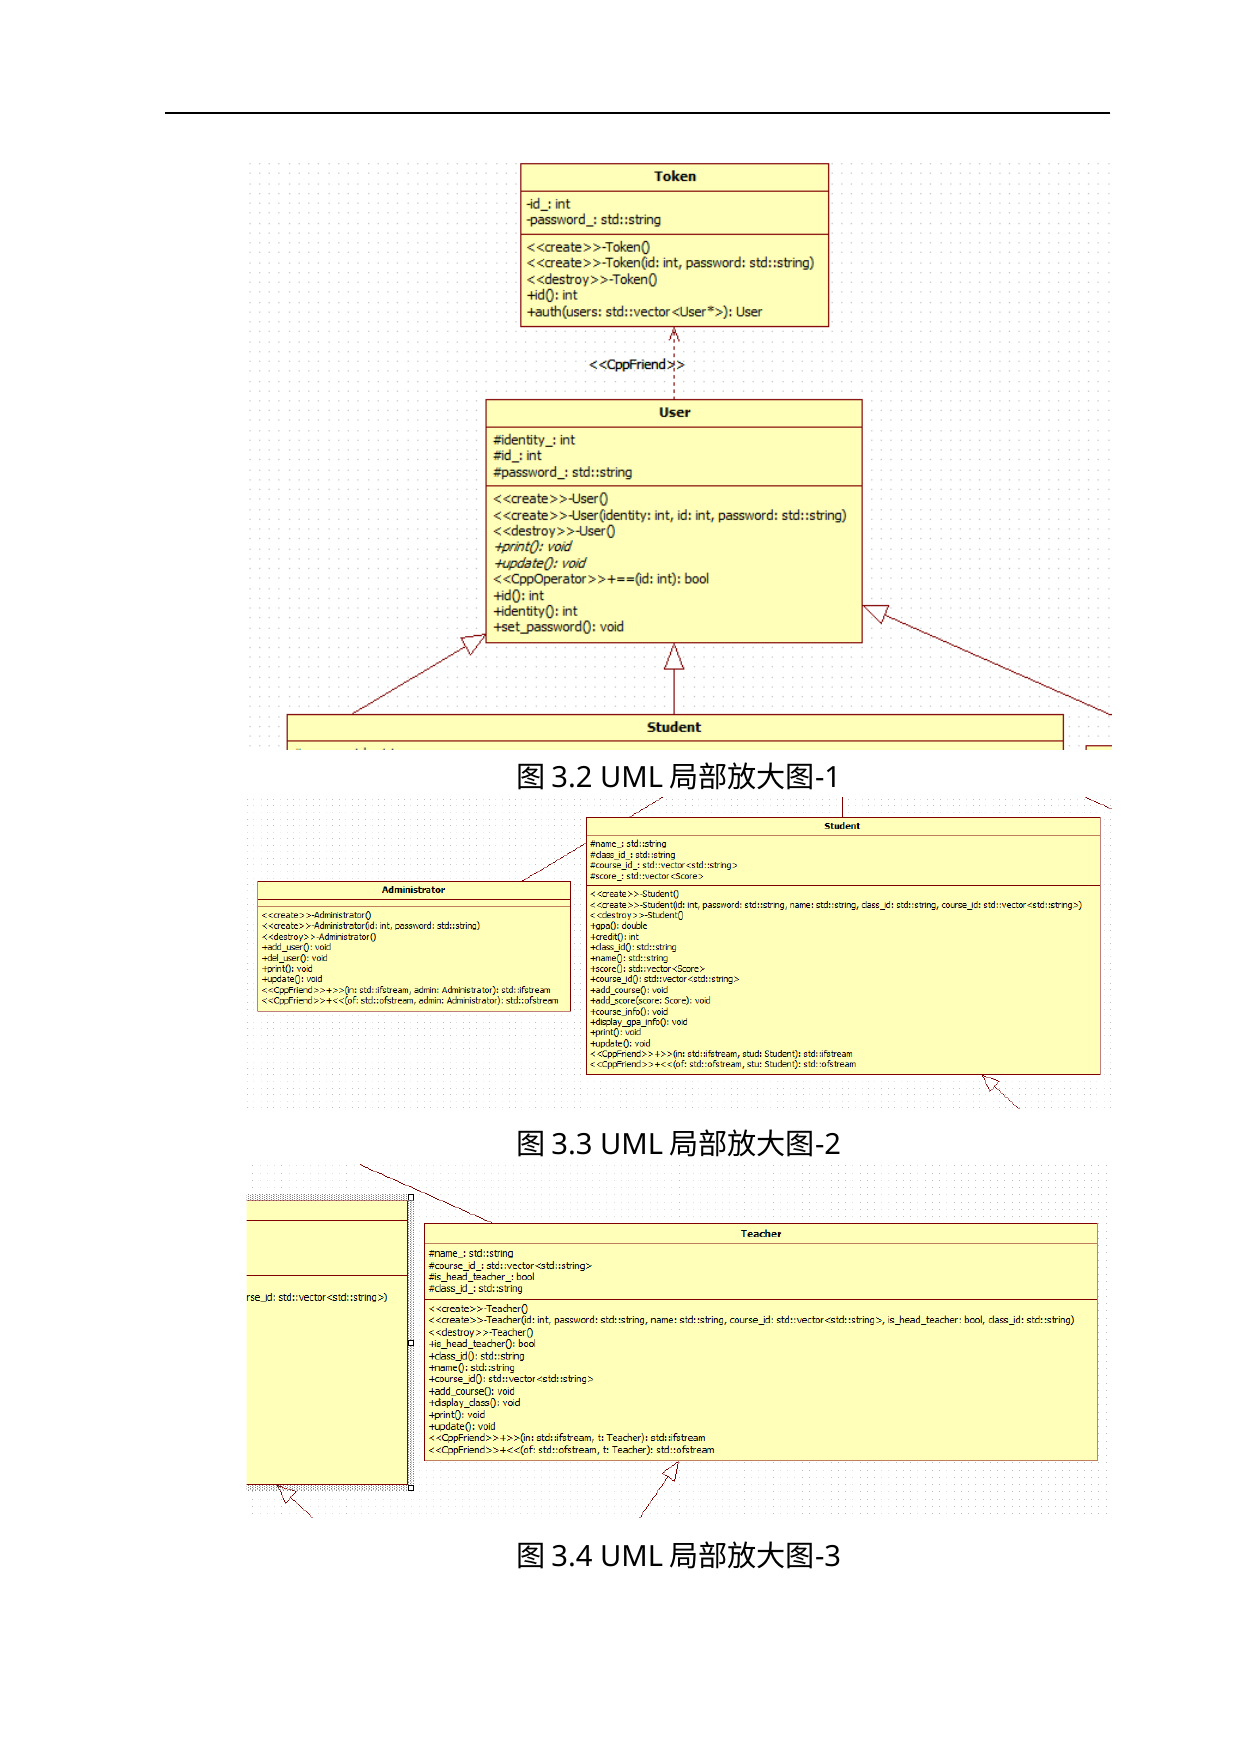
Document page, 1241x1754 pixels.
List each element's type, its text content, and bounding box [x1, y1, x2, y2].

text 图3.4 UML局部放大图-3 [247, 1531, 1110, 1577]
text 图3.2 UML局部放大图-1 [247, 752, 1110, 797]
text 图3.3 UML局部放大图-2 [247, 1119, 1110, 1164]
